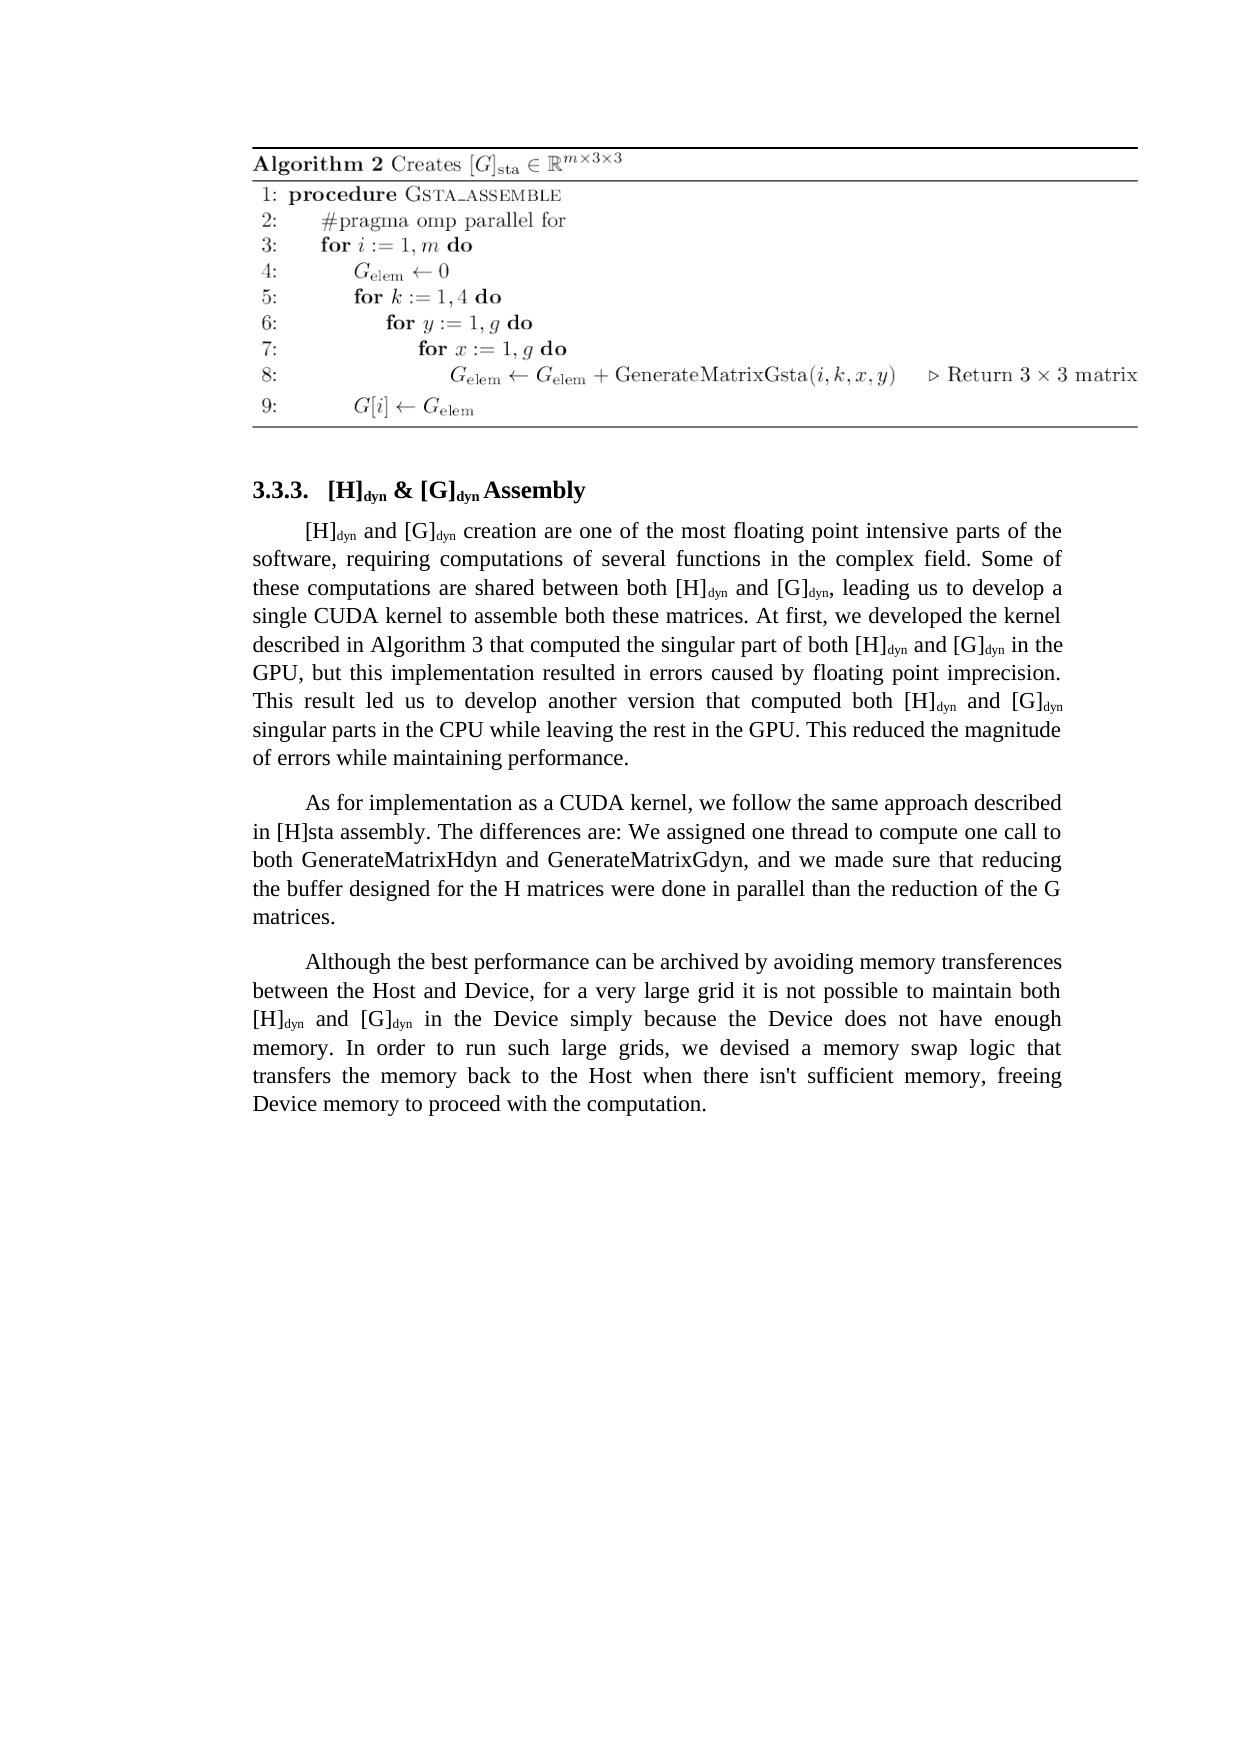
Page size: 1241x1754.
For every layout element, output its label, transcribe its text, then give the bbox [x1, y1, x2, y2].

list [H]dyn & [G]dyn Assembly [252, 476, 1063, 504]
picture [252, 147, 1138, 428]
text As for implementation as a CUDA kernel, we follow the same approach described in [H]sta assembly. The differences are: We assigned one thread to compute one call to both GenerateMatrixHdyn and GenerateMatrixGdyn, and we made sure that reducing the buffer designed for the H matrices were done in parallel than the reduction of the G matrices. [252, 789, 1063, 929]
text [H]dyn and [G]dyn creation are one of the most floating point intensive parts of the software, requiring computations of several functions in the complex field. Some of these computations are shared between both [H]dyn and [G]dyn, leading us to develop a single CUDA kernel to assemble both these matrices. At first, we developed the kernel described in Algorithm 3 that computed the singular part of both [H]dyn and [G]dyn in the GPU, but this implementation resulted in errors caused by floating point imprecision. This result led us to develop another version that computed both [H]dyn and [G]dyn singular parts in the CPU while leaving the rest in the GPU. This reduced the magnitude of errors while maintaining performance. [252, 517, 1063, 771]
text Although the best performance can be archived by avoiding memory transferences between the Host and Device, for a very large grid it is not possible to maintain both [H]dyn and [G]dyn in the Device simply because the Device does not have enough memory. In order to run such large grids, we devised a memory swap logic that transfers the memory back to the Host when there isn't sufficient memory, freeing Device memory to proceed with the computation. [252, 948, 1063, 1117]
